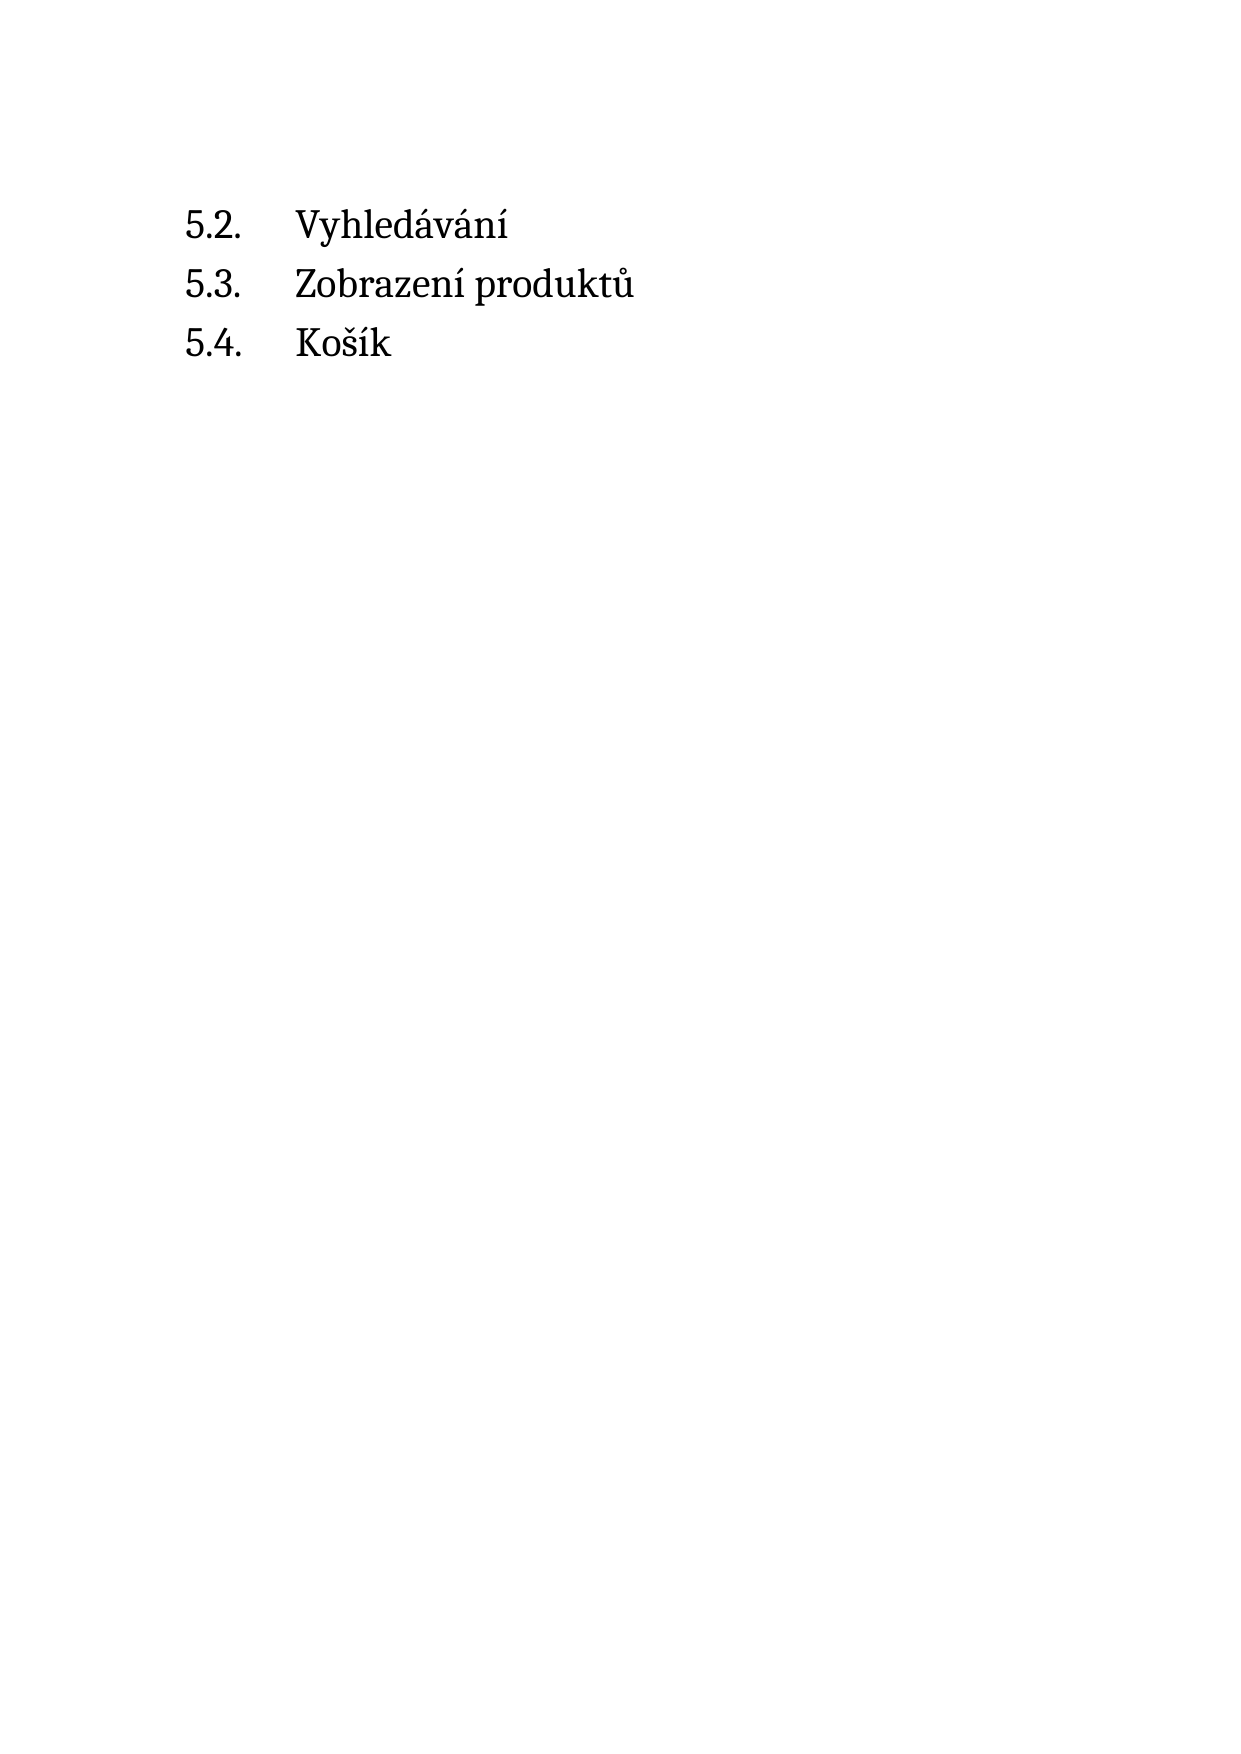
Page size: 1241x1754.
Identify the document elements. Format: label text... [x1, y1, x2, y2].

subtitle Vyhledávání [185, 201, 1093, 248]
subtitle Košík [185, 319, 1093, 367]
subtitle Zobrazení produktů [185, 260, 1093, 308]
